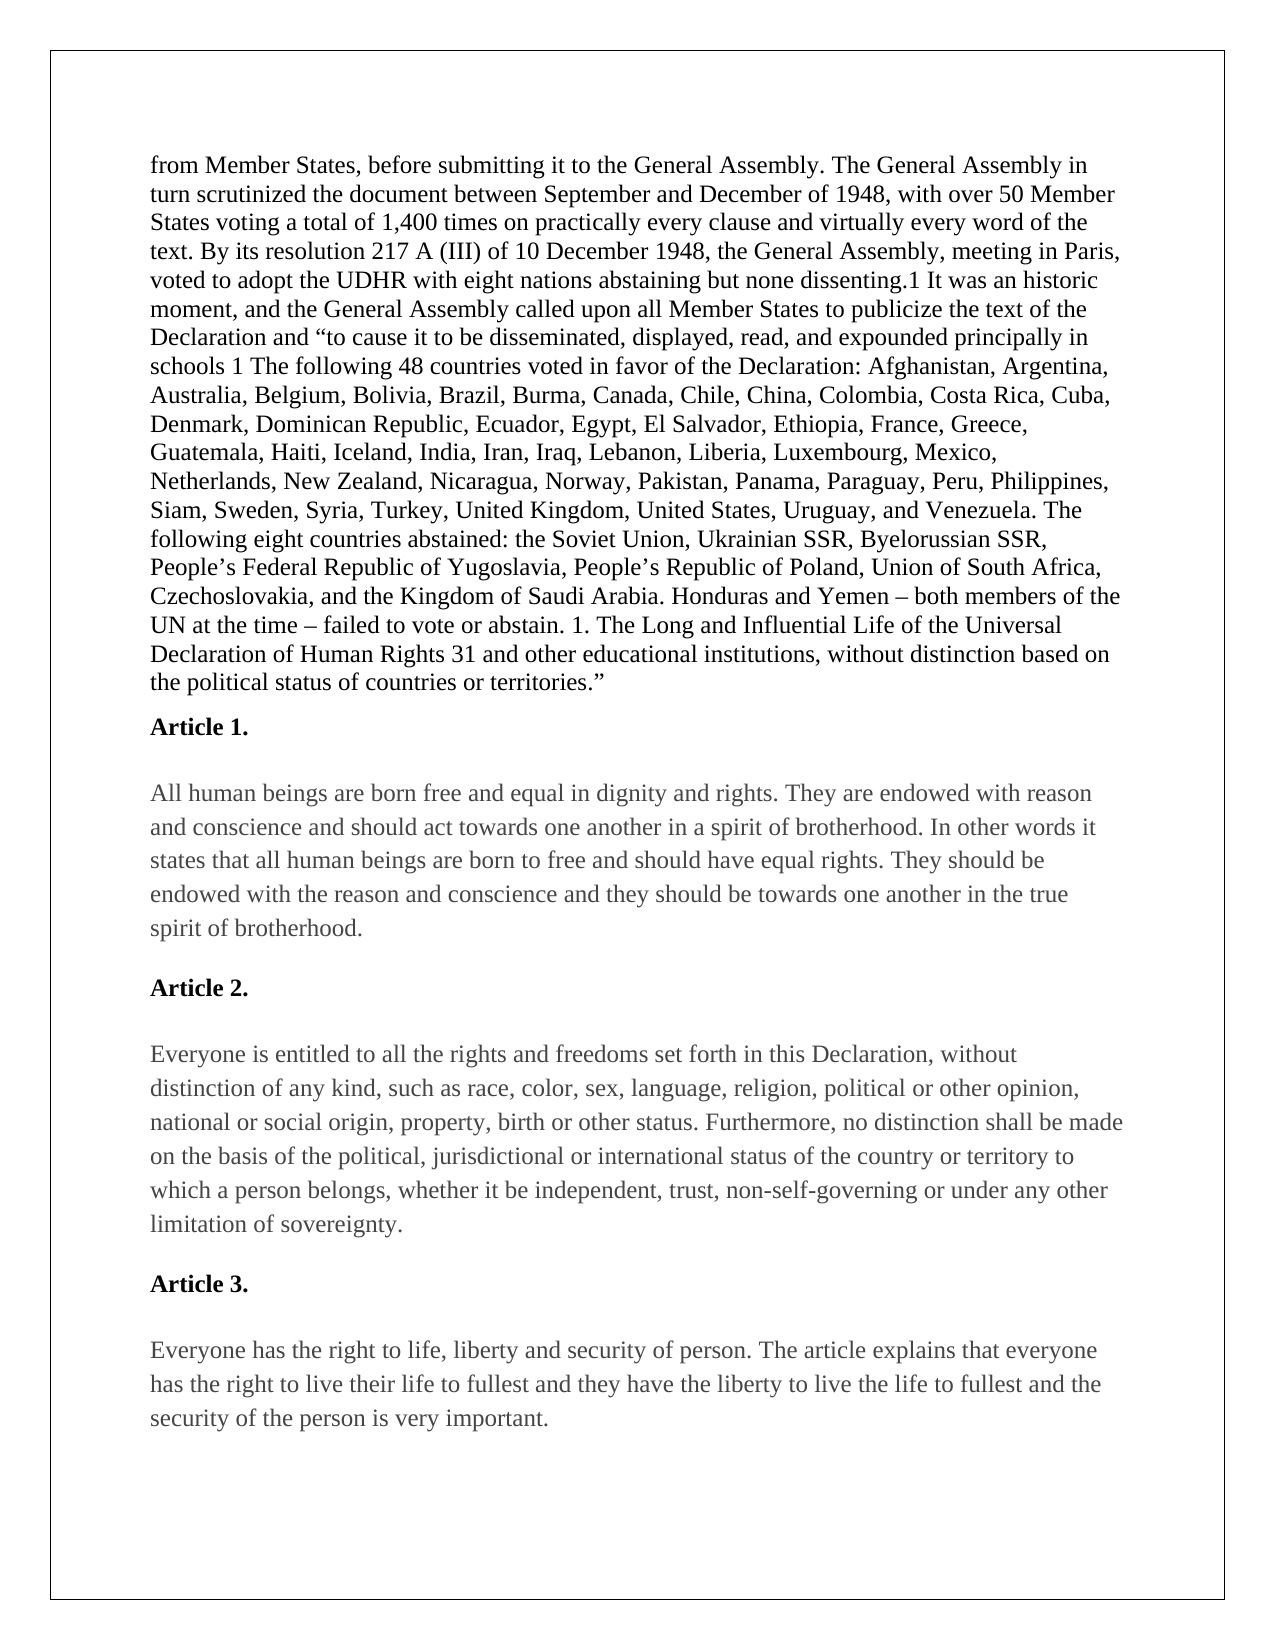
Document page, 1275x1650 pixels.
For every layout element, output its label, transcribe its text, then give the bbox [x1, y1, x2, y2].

text Everyone is entitled to all the rights and freedoms set forth in this Declaration, without distinction of any kind, such as race, color, sex, language, religion, political or other opinion, national or social origin, property, birth or other status. Furthermore, no distinction shall be made on the basis of the political, jurisdictional or international status of the country or territory to which a person belongs, whether it be independent, trust, non-self-governing or under any other limitation of sovereignty. [150, 1034, 1125, 1238]
text All human beings are born free and equal in dignity and rights. They are endowed with reason and conscience and should act towards one another in a spirit of brotherhood. In other words it states that all human beings are born to free and should have equal rights. They should be endowed with the reason and conscience and they should be towards one another in the true spirit of brotherhood. [150, 772, 1125, 942]
text Article 3. [150, 1269, 1125, 1327]
text Article 1. [150, 712, 1125, 769]
text Everyone has the right to life, liberty and security of person. The article explains that everyone has the right to live their life to fullest and they have the liberty to live the life to fullest and the security of the person is very important. [150, 1330, 1125, 1432]
text Article 2. [150, 973, 1125, 1031]
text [150, 150, 1125, 696]
